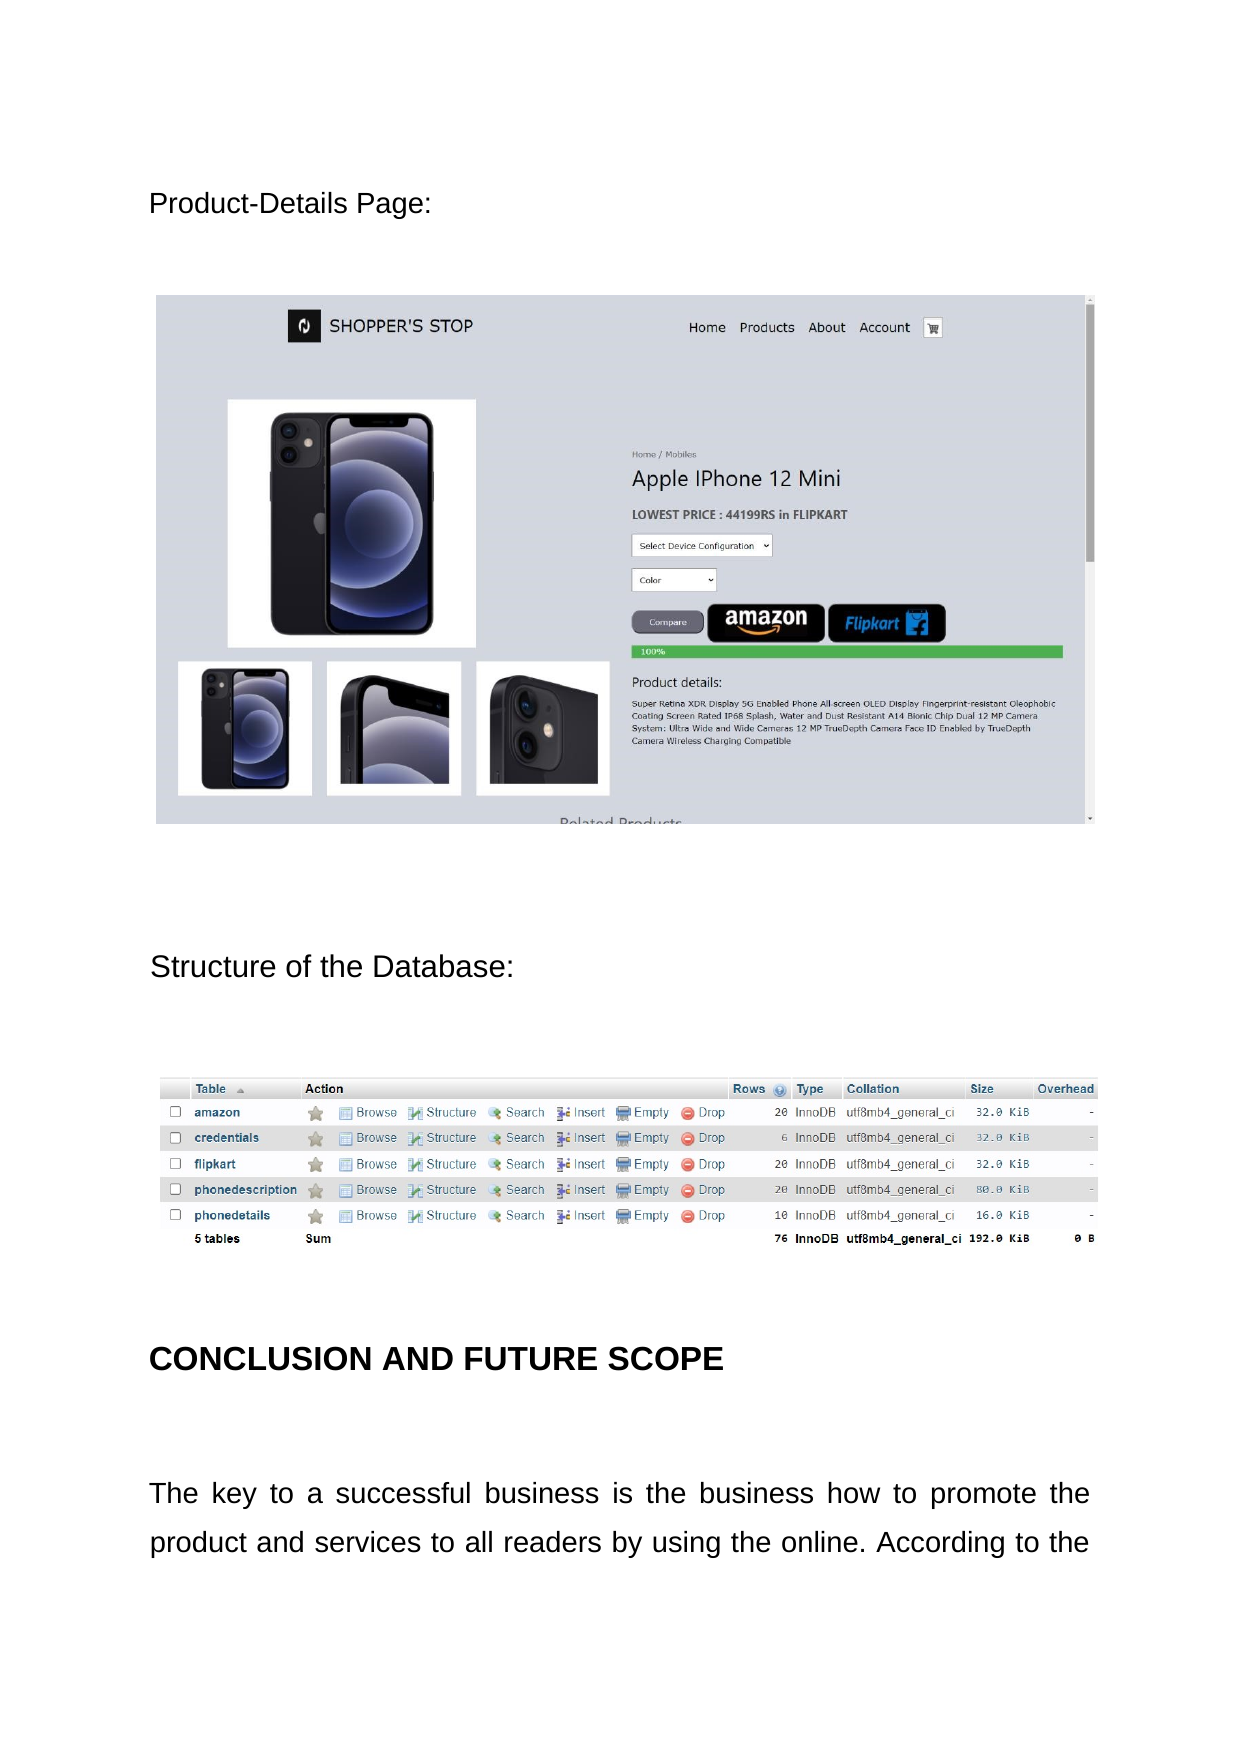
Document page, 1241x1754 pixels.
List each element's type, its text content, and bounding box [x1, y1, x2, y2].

text Product-Details Page: [148, 186, 1091, 220]
picture [156, 295, 1095, 824]
subtitle CONCLUSION AND FUTURE SCOPE [148, 1339, 1098, 1378]
picture [159, 1077, 1099, 1256]
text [148, 1476, 1091, 1559]
text Structure of the Database: [150, 948, 1092, 984]
